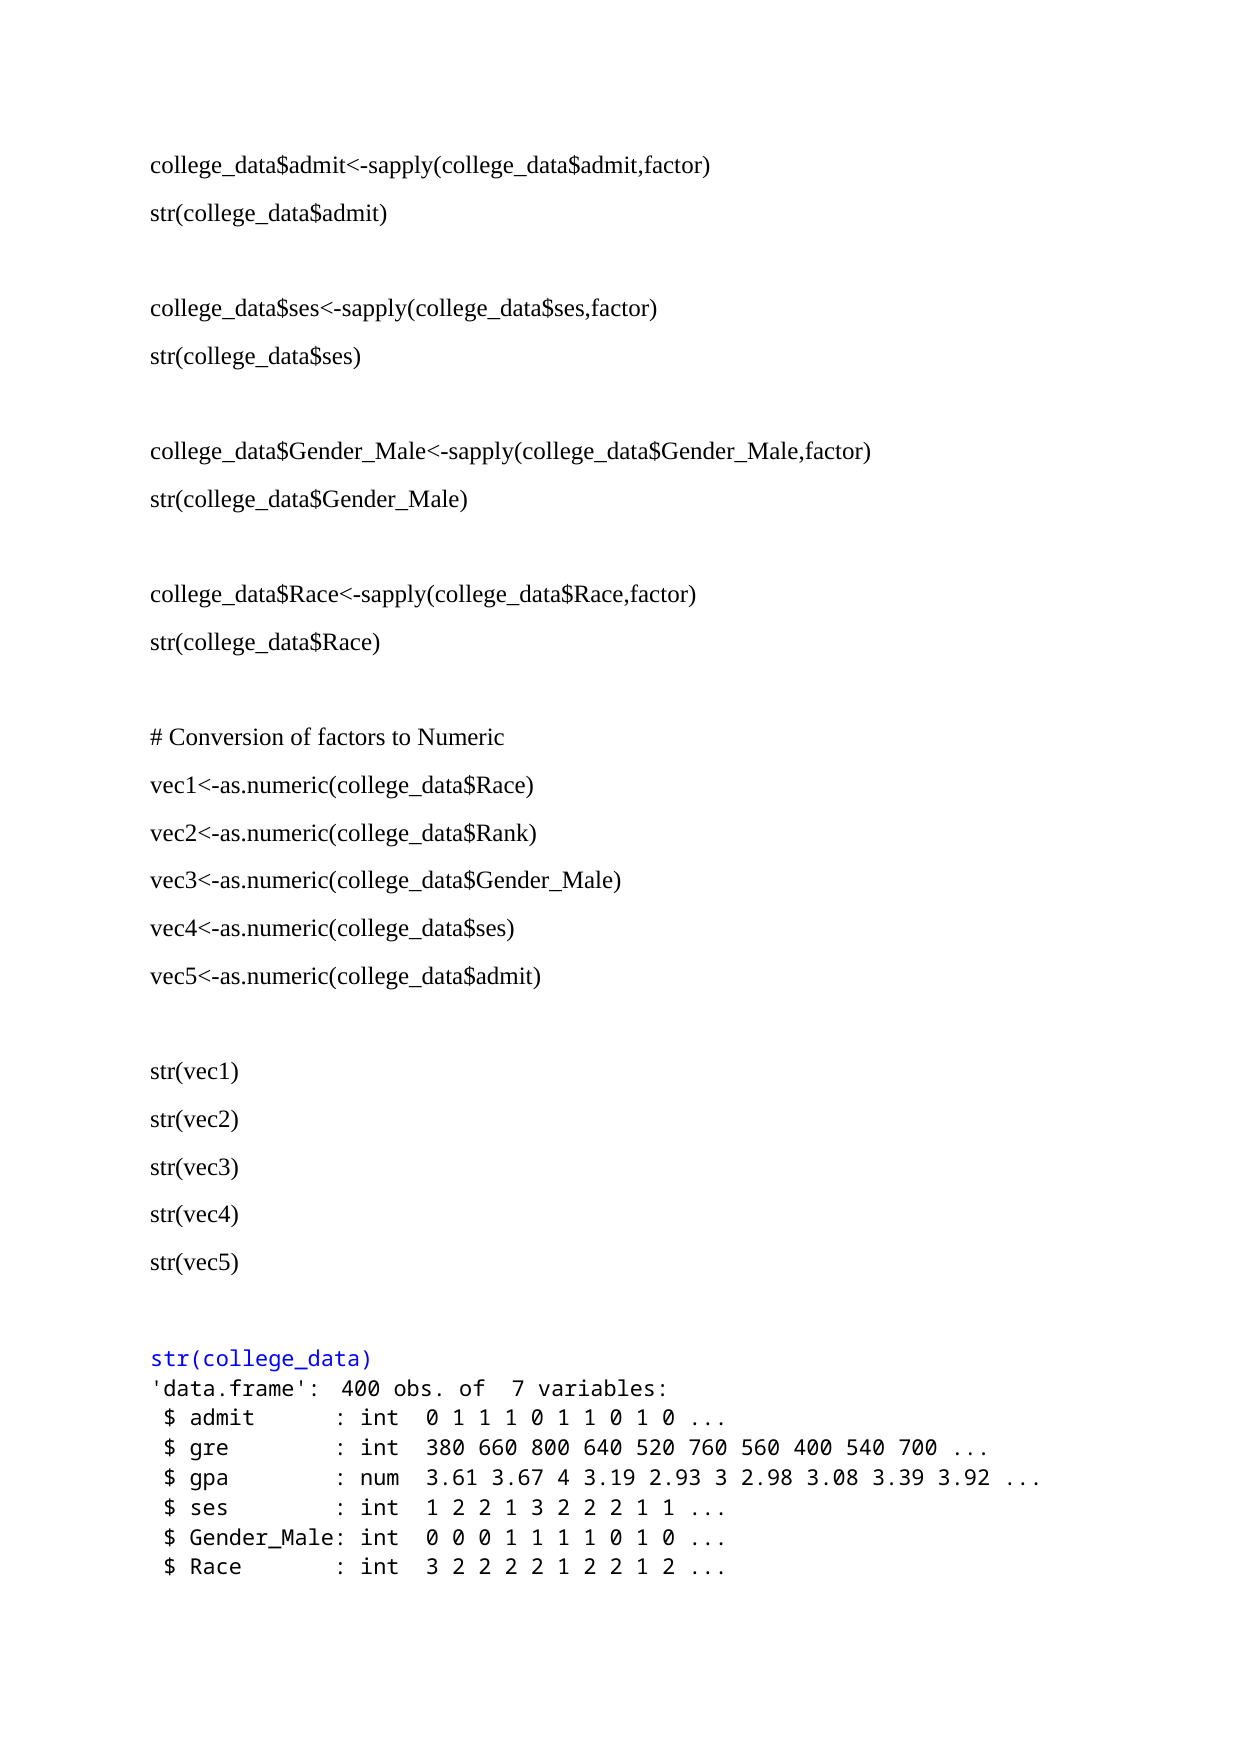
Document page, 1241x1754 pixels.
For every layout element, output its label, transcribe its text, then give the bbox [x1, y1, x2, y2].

text college_data$Gender_Male<-sapply(college_data$Gender_Male,factor) [150, 436, 1090, 465]
text # Conversion of factors to Numeric [150, 722, 1090, 751]
text $ gpa : num 3.61 3.67 4 3.19 2.93 3 2.98 3.08 3.39 3.92 ... [150, 1462, 1090, 1492]
text vec3<-as.numeric(college_data$Gender_Male) [150, 866, 1090, 894]
text str(college_data$Race) [150, 627, 1090, 656]
text $ Gender_Male: int 0 0 0 1 1 1 1 0 1 0 ... [150, 1521, 1090, 1551]
text 'data.frame': 400 obs. of 7 variables: [150, 1372, 1090, 1402]
text str(vec1) [150, 1056, 1090, 1085]
text str(vec4) [150, 1199, 1090, 1228]
text str(college_data) [150, 1343, 1090, 1372]
text str(vec3) [150, 1152, 1090, 1181]
text str(college_data$admit) [150, 198, 1090, 226]
text str(college_data$Gender_Male) [150, 484, 1090, 513]
text vec5<-as.numeric(college_data$admit) [150, 961, 1090, 990]
text $ admit : int 0 1 1 1 0 1 1 0 1 0 ... [150, 1402, 1090, 1432]
text $ Race : int 3 2 2 2 2 1 2 2 1 2 ... [150, 1551, 1090, 1581]
text str(vec2) [150, 1104, 1090, 1133]
text str(college_data$ses) [150, 341, 1090, 369]
text vec4<-as.numeric(college_data$ses) [150, 913, 1090, 942]
text college_data$Race<-sapply(college_data$Race,factor) [150, 579, 1090, 608]
text vec1<-as.numeric(college_data$Race) [150, 770, 1090, 799]
text str(vec5) [150, 1247, 1090, 1276]
text college_data$admit<-sapply(college_data$admit,factor) [150, 150, 1090, 179]
text $ gre : int 380 660 800 640 520 760 560 400 540 700 ... [150, 1432, 1090, 1462]
text $ ses : int 1 2 2 1 3 2 2 2 1 1 ... [150, 1492, 1090, 1521]
text college_data$ses<-sapply(college_data$ses,factor) [150, 293, 1090, 322]
text vec2<-as.numeric(college_data$Rank) [150, 818, 1090, 847]
